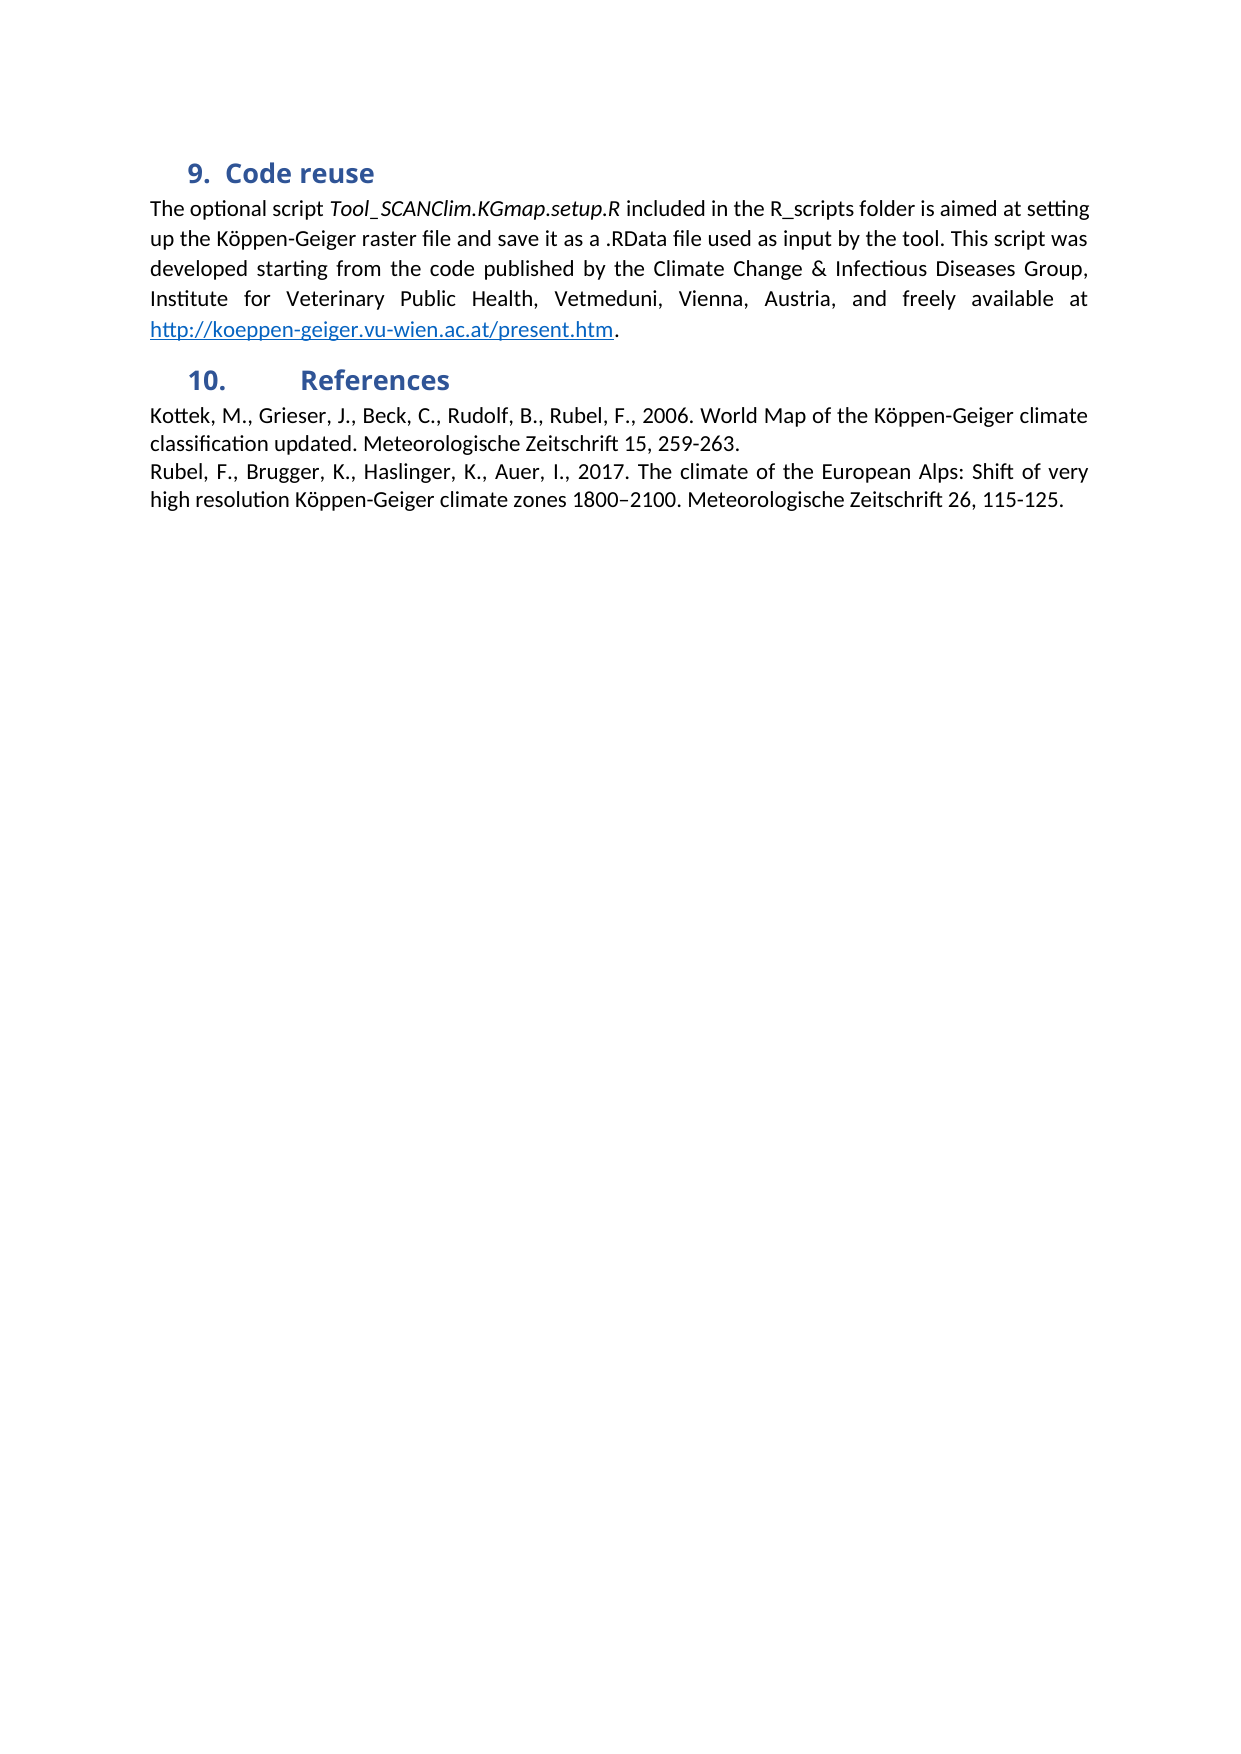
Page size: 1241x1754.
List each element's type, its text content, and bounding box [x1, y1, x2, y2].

text The optional script Tool_SCANClim.KGmap.setup.R included in the R_scripts folder is aimed at setting up the Köppen-Geiger raster file and save it as a .RData file used as input by the tool. This script was developed starting from the code published by the Climate Change & Infectious Diseases Group, Institute for Veterinary Public Health, Vetmeduni, Vienna, Austria, and freely available at http://koeppen-geiger.vu-wien.ac.at/present.htm. [150, 194, 1090, 343]
subtitle References [187, 362, 1090, 398]
subtitle Code reuse [187, 154, 1090, 191]
text Rubel, F., Brugger, K., Haslinger, K., Auer, I., 2017. The climate of the European Alps: Shift of very high resolution Köppen-Geiger climate zones 1800–2100. Meteorologische Zeitschrift 26, 115-125. [150, 457, 1090, 513]
text Kottek, M., Grieser, J., Beck, C., Rudolf, B., Rubel, F., 2006. World Map of the Köppen-Geiger climate classification updated. Meteorologische Zeitschrift 15, 259-263. [150, 401, 1090, 457]
